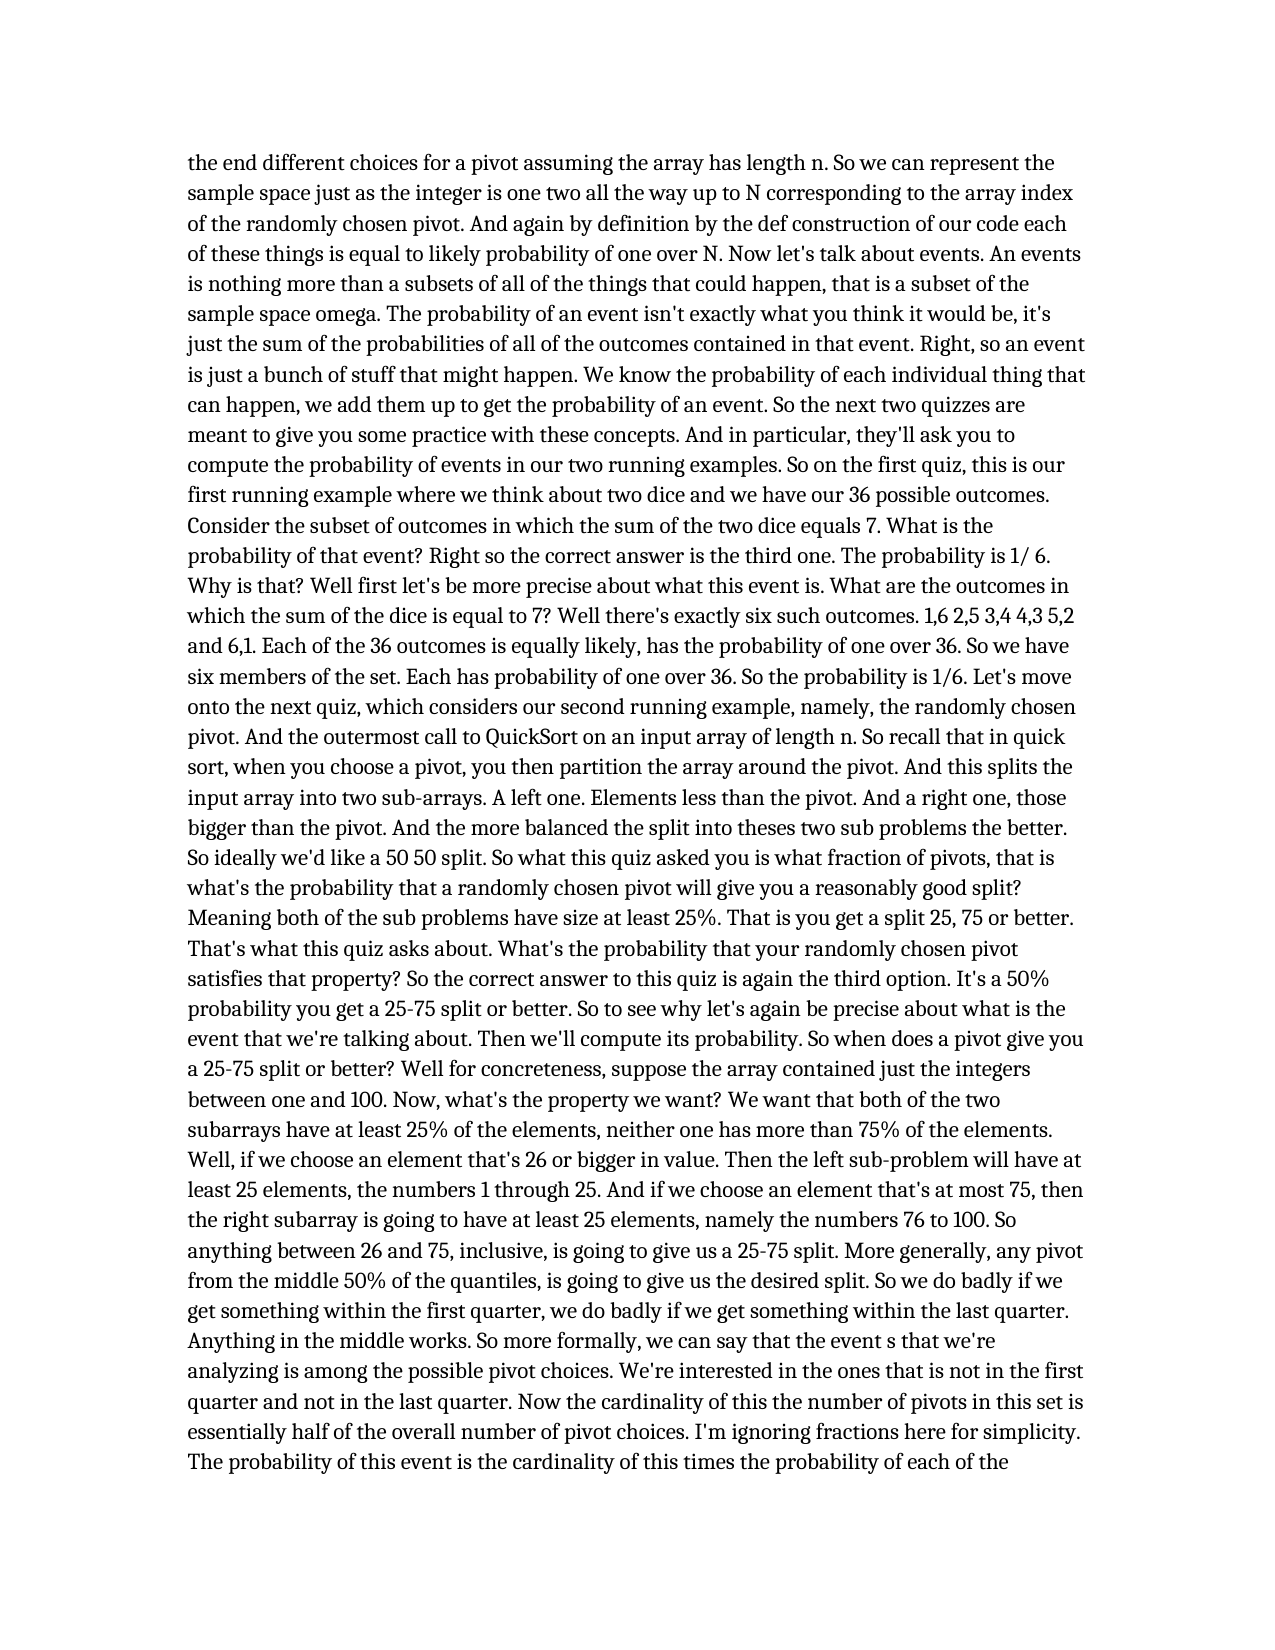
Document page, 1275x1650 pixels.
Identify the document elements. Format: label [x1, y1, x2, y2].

text [187, 150, 1087, 1475]
